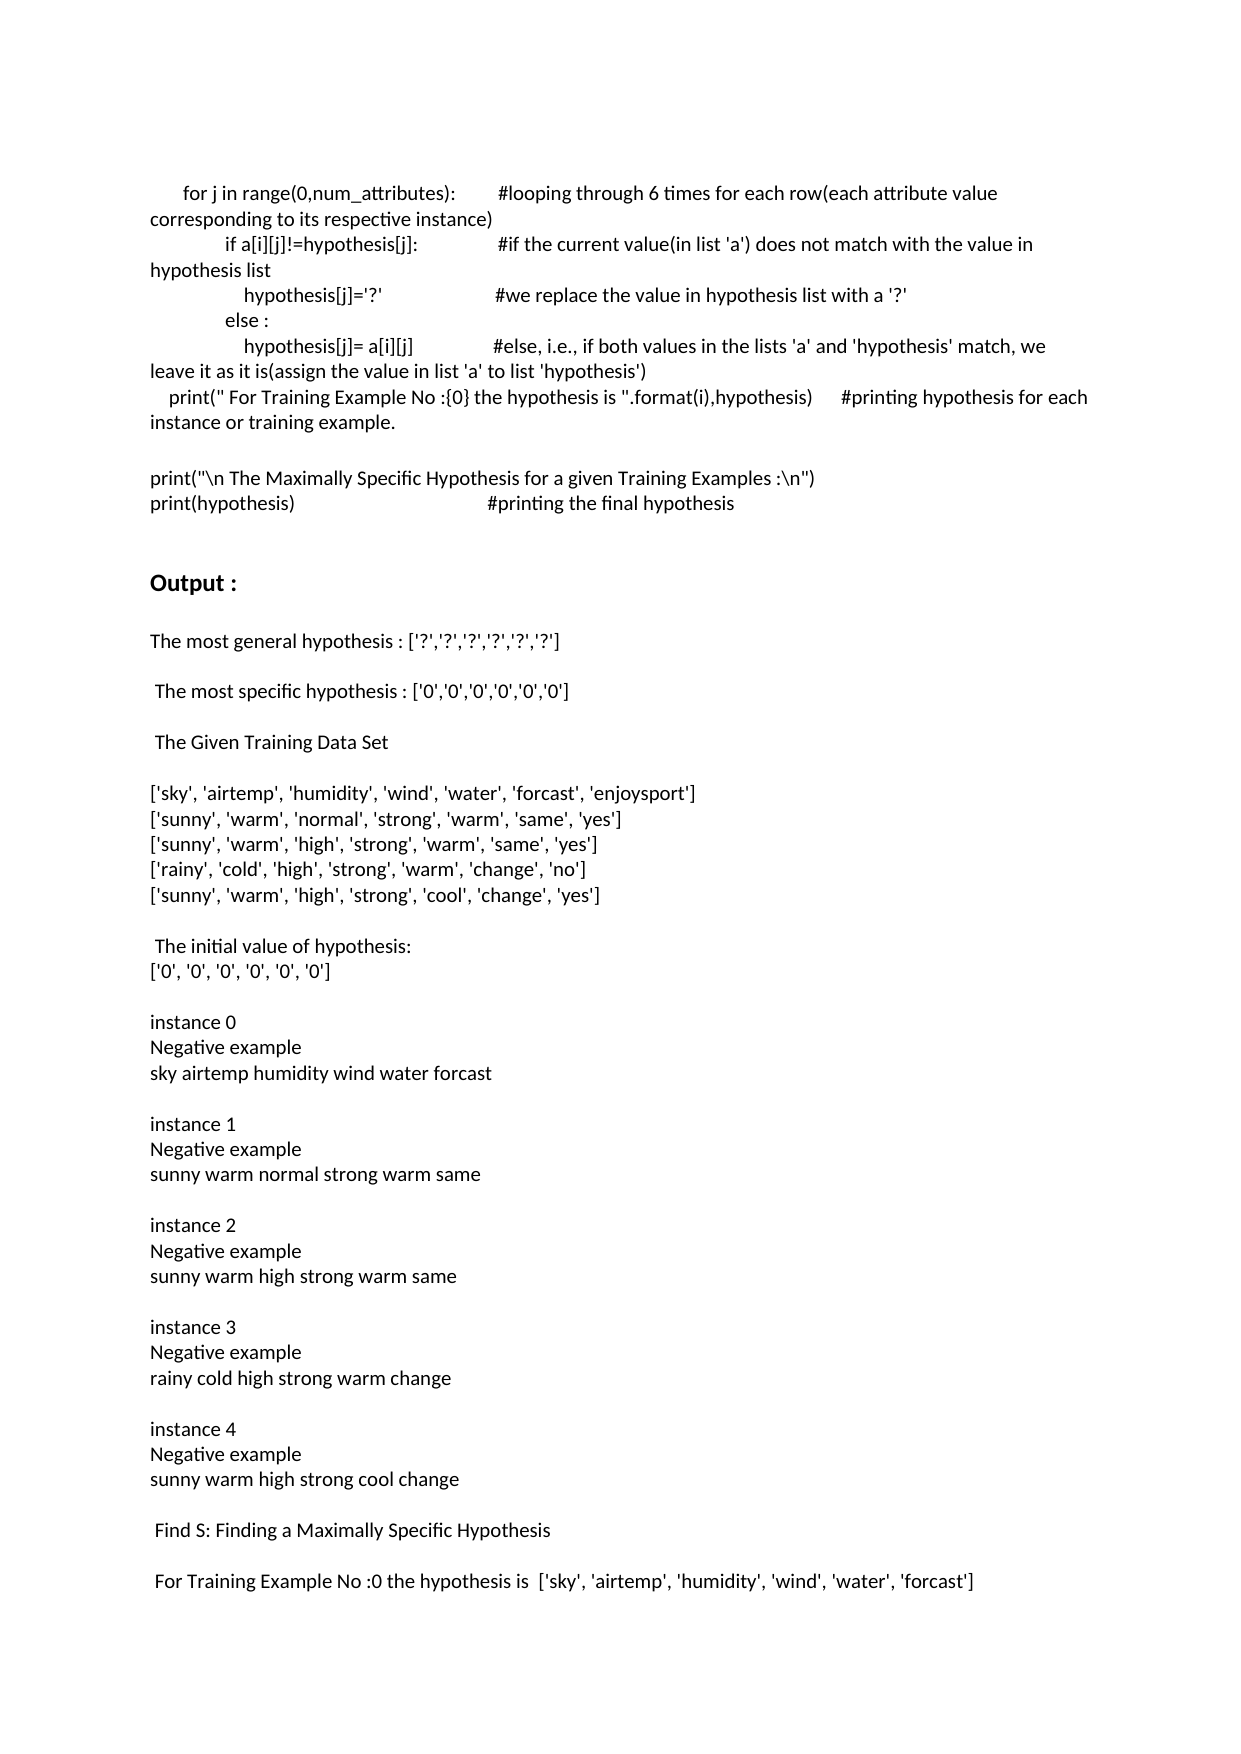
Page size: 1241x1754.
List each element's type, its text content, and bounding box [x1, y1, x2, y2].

text Negative example [150, 1441, 1090, 1467]
text instance 4 [150, 1416, 1090, 1441]
text sunny warm high strong warm same [150, 1263, 1090, 1289]
text print(" For Training Example No :{0} the hypothesis is ".format(i),hypothesis) #printing hypothesis for each instance or training example. [150, 384, 1090, 435]
text ['sunny', 'warm', 'normal', 'strong', 'warm', 'same', 'yes'] [150, 806, 1090, 831]
text instance 3 [150, 1314, 1090, 1339]
text hypothesis[j]= a[i][j] #else, i.e., if both values in the lists 'a' and 'hypothesis' match, we leave it as it is(assign the value in list 'a' to list 'hypothesis') [150, 333, 1090, 384]
text instance 0 [150, 1009, 1090, 1034]
text else : [150, 308, 1090, 333]
text ['sunny', 'warm', 'high', 'strong', 'cool', 'change', 'yes'] [150, 882, 1090, 907]
text Negative example [150, 1238, 1090, 1263]
text Find S: Finding a Maximally Specific Hypothesis [150, 1517, 1090, 1543]
text The Given Training Data Set [150, 729, 1090, 755]
text For Training Example No :0 the hypothesis is ['sky', 'airtemp', 'humidity', 'wind', 'water', 'forcast'] [150, 1568, 1090, 1594]
text The most general hypothesis : ['?','?','?','?','?','?'] [150, 628, 1090, 653]
text instance 1 [150, 1111, 1090, 1136]
text sunny warm high strong cool change [150, 1467, 1090, 1492]
text sunny warm normal strong warm same [150, 1162, 1090, 1187]
text Negative example [150, 1034, 1090, 1060]
text ['sky', 'airtemp', 'humidity', 'wind', 'water', 'forcast', 'enjoysport'] [150, 780, 1090, 806]
text ['0', '0', '0', '0', '0', '0'] [150, 958, 1090, 984]
text if a[i][j]!=hypothesis[j]: #if the current value(in list 'a') does not match with the value in hypothesis list [150, 231, 1090, 282]
text hypothesis[j]='?' #we replace the value in hypothesis list with a '?' [150, 282, 1090, 308]
text Negative example [150, 1136, 1090, 1162]
text instance 2 [150, 1212, 1090, 1238]
text The most specific hypothesis : ['0','0','0','0','0','0'] [150, 679, 1090, 704]
text print(hypothesis) #printing the final hypothesis [150, 491, 1090, 516]
text The initial value of hypothesis: [150, 933, 1090, 958]
text for j in range(0,num_attributes): #looping through 6 times for each row(each attribute value corresponding to its respective instance) [150, 181, 1090, 231]
text ['sunny', 'warm', 'high', 'strong', 'warm', 'same', 'yes'] [150, 831, 1090, 857]
text print("\n The Maximally Specific Hypothesis for a given Training Examples :\n") [150, 465, 1090, 491]
text sky airtemp humidity wind water forcast [150, 1060, 1090, 1085]
text Output : [150, 567, 1090, 597]
text rainy cold high strong warm change [150, 1365, 1090, 1390]
text Negative example [150, 1339, 1090, 1365]
text ['rainy', 'cold', 'high', 'strong', 'warm', 'change', 'no'] [150, 857, 1090, 882]
